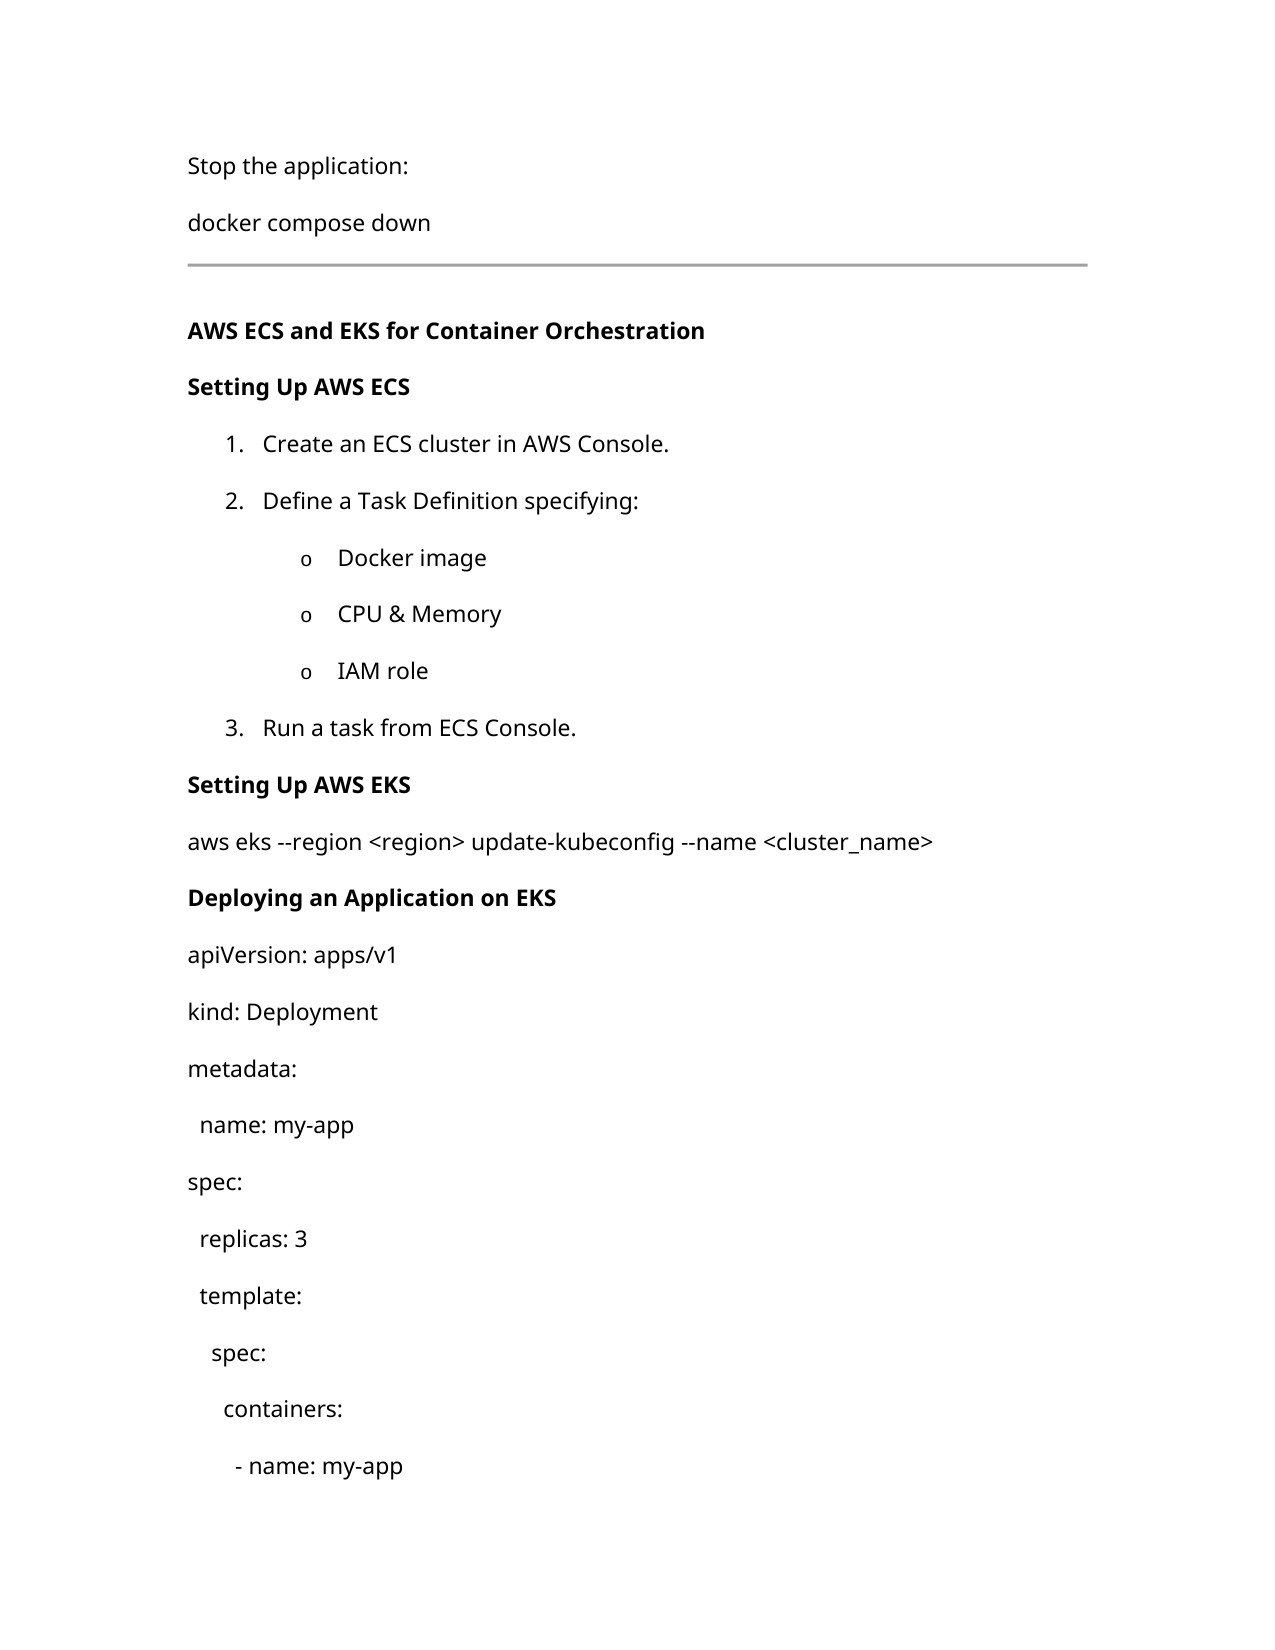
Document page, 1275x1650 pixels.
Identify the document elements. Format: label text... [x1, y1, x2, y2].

text spec: [187, 1336, 1087, 1368]
text spec: [187, 1166, 1087, 1197]
list IAM role [300, 655, 1087, 686]
text AWS ECS and EKS for Container Orchestration [187, 314, 1087, 346]
text Deploying an Application on EKS [187, 882, 1087, 913]
text containers: [187, 1393, 1087, 1424]
list CPU & Memory [300, 598, 1087, 630]
text name: my-app [187, 1109, 1087, 1141]
text Stop the application: [187, 150, 1087, 181]
text Setting Up AWS ECS [187, 371, 1087, 403]
text metadata: [187, 1053, 1087, 1084]
text replicas: 3 [187, 1223, 1087, 1254]
list Run a task from ECS Console. [225, 712, 1087, 743]
list Define a Task Definition specifying: [225, 485, 1087, 516]
list Docker image [300, 542, 1087, 573]
text Setting Up AWS EKS [187, 769, 1087, 800]
text template: [187, 1280, 1087, 1311]
text aws eks --region <region> update-kubeconfig --name <cluster_name> [187, 826, 1087, 857]
text - name: my-app [187, 1450, 1087, 1481]
list Create an ECS cluster in AWS Console. [225, 428, 1087, 459]
text docker compose down [187, 207, 1087, 238]
text kind: Deployment [187, 996, 1087, 1027]
text apiVersion: apps/v1 [187, 939, 1087, 970]
